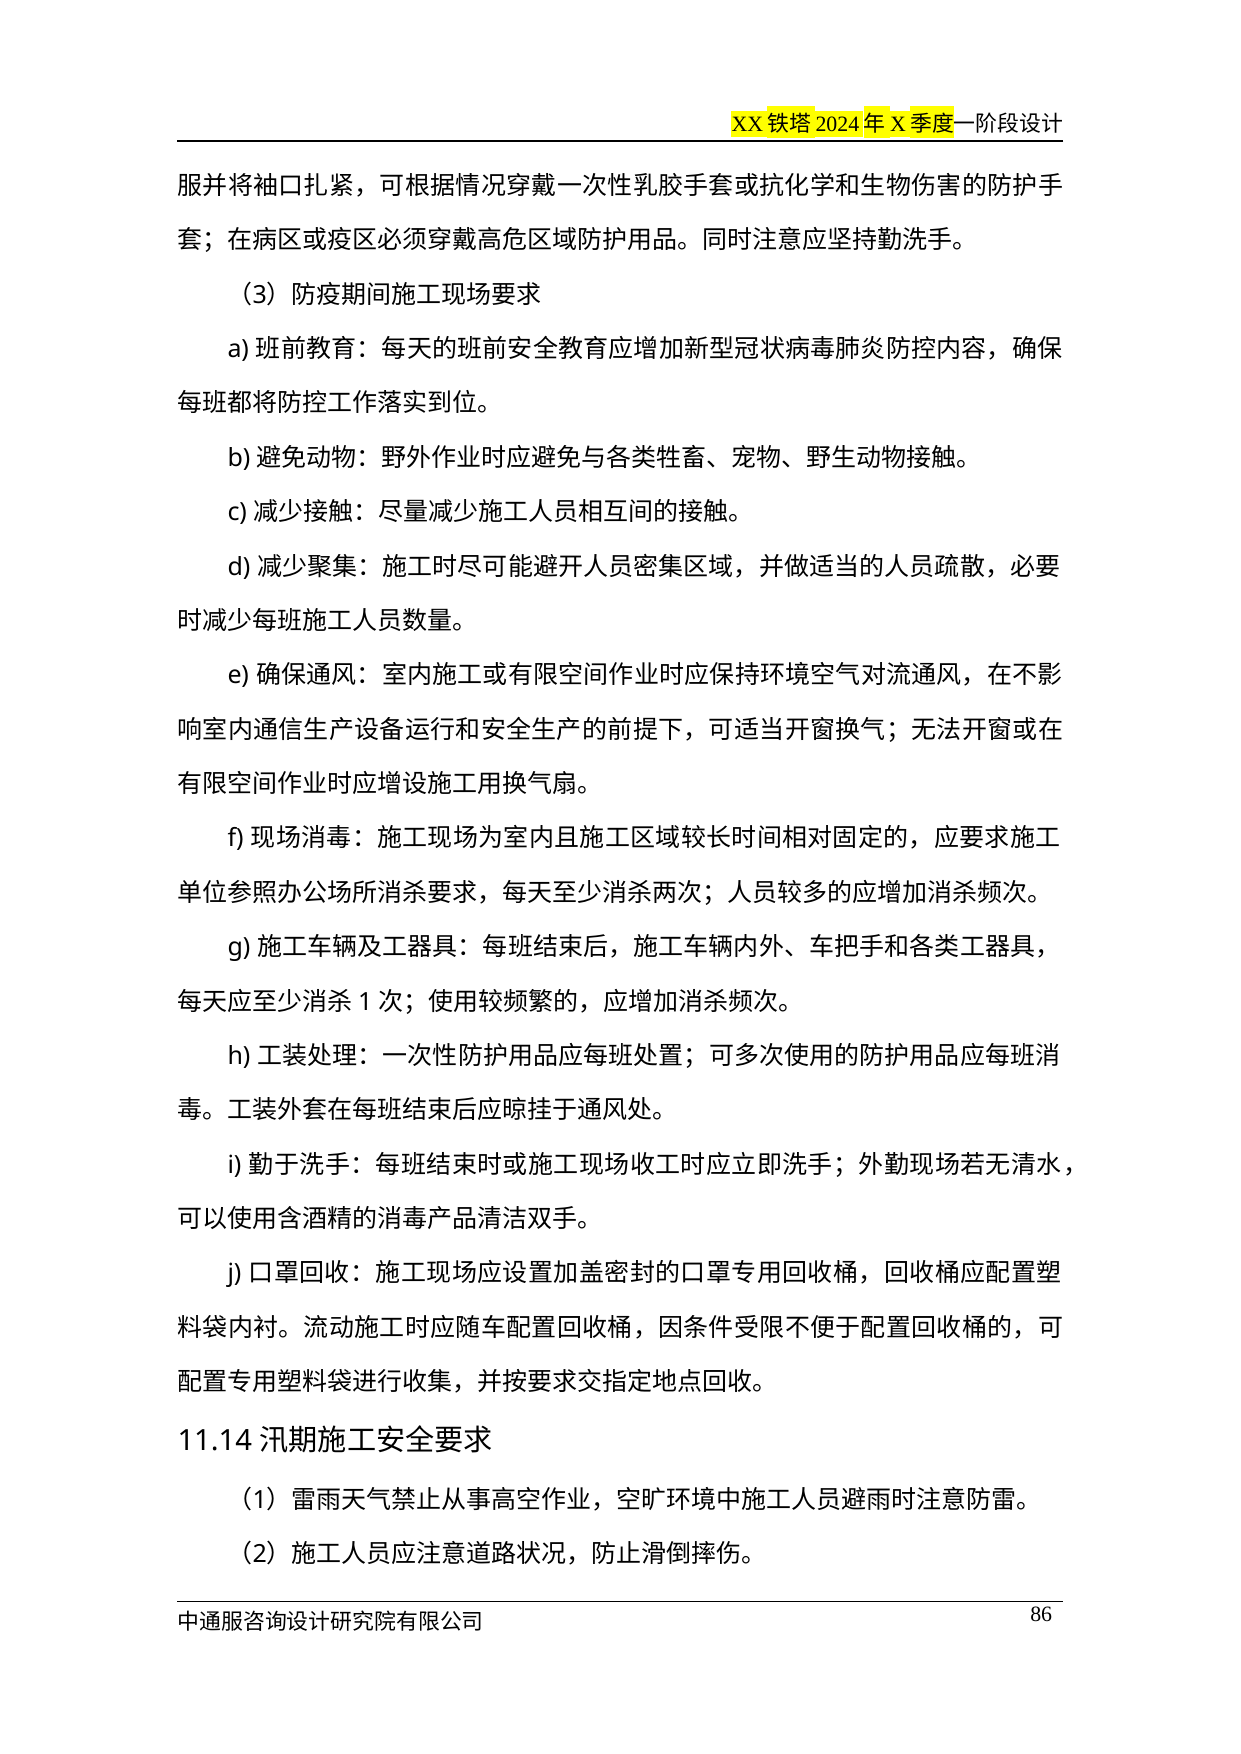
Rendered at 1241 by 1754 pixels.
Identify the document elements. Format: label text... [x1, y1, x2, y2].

text h) 工装处理：一次性防护用品应每班处置；可多次使用的防护用品应每班消毒。工装外套在每班结束后应晾挂于通风处。 [177, 1035, 1063, 1126]
text （2）施工人员应注意道路状况，防止滑倒摔伤。 [177, 1534, 1063, 1570]
text 在非病区，除全程佩戴口罩外，应随时佩戴好工作帽(安全帽)、应着长袖衣服并将袖口扎紧，可根据情况穿戴一次性乳胶手套或抗化学和生物伤害的防护手套；在病区或疫区必须穿戴高危区域防护用品。同时注意应坚持勤洗手。 [177, 165, 1063, 256]
text f) 现场消毒：施工现场为室内且施工区域较长时间相对固定的，应要求施工单位参照办公场所消杀要求，每天至少消杀两次；人员较多的应增加消杀频次。 [177, 818, 1063, 908]
text a) 班前教育：每天的班前安全教育应增加新型冠状病毒肺炎防控内容，确保每班都将防控工作落实到位。 [177, 328, 1063, 419]
list 汛期施工安全要求 [177, 1416, 1063, 1458]
text i) 勤于洗手：每班结束时或施工现场收工时应立即洗手；外勤现场若无清水，可以使用含酒精的消毒产品清洁双手。 [177, 1144, 1063, 1235]
text e) 确保通风：室内施工或有限空间作业时应保持环境空气对流通风，在不影响室内通信生产设备运行和安全生产的前提下，可适当开窗换气；无法开窗或在有限空间作业时应增设施工用换气扇。 [177, 655, 1063, 800]
text （1）雷雨天气禁止从事高空作业，空旷环境中施工人员避雨时注意防雷。 [177, 1479, 1063, 1516]
text c) 减少接触：尽量减少施工人员相互间的接触。 [177, 492, 1063, 528]
text j) 口罩回收：施工现场应设置加盖密封的口罩专用回收桶，回收桶应配置塑料袋内衬。流动施工时应随车配置回收桶，因条件受限不便于配置回收桶的，可配置专用塑料袋进行收集，并按要求交指定地点回收。 [177, 1253, 1063, 1398]
text g) 施工车辆及工器具：每班结束后，施工车辆内外、车把手和各类工器具，每天应至少消杀 1 次；使用较频繁的，应增加消杀频次。 [177, 927, 1063, 1017]
text b) 避免动物：野外作业时应避免与各类牲畜、宠物、野生动物接触。 [177, 437, 1063, 473]
text （3）防疫期间施工现场要求 [177, 274, 1063, 310]
text d) 减少聚集：施工时尽可能避开人员密集区域，并做适当的人员疏散，必要时减少每班施工人员数量。 [177, 546, 1063, 637]
